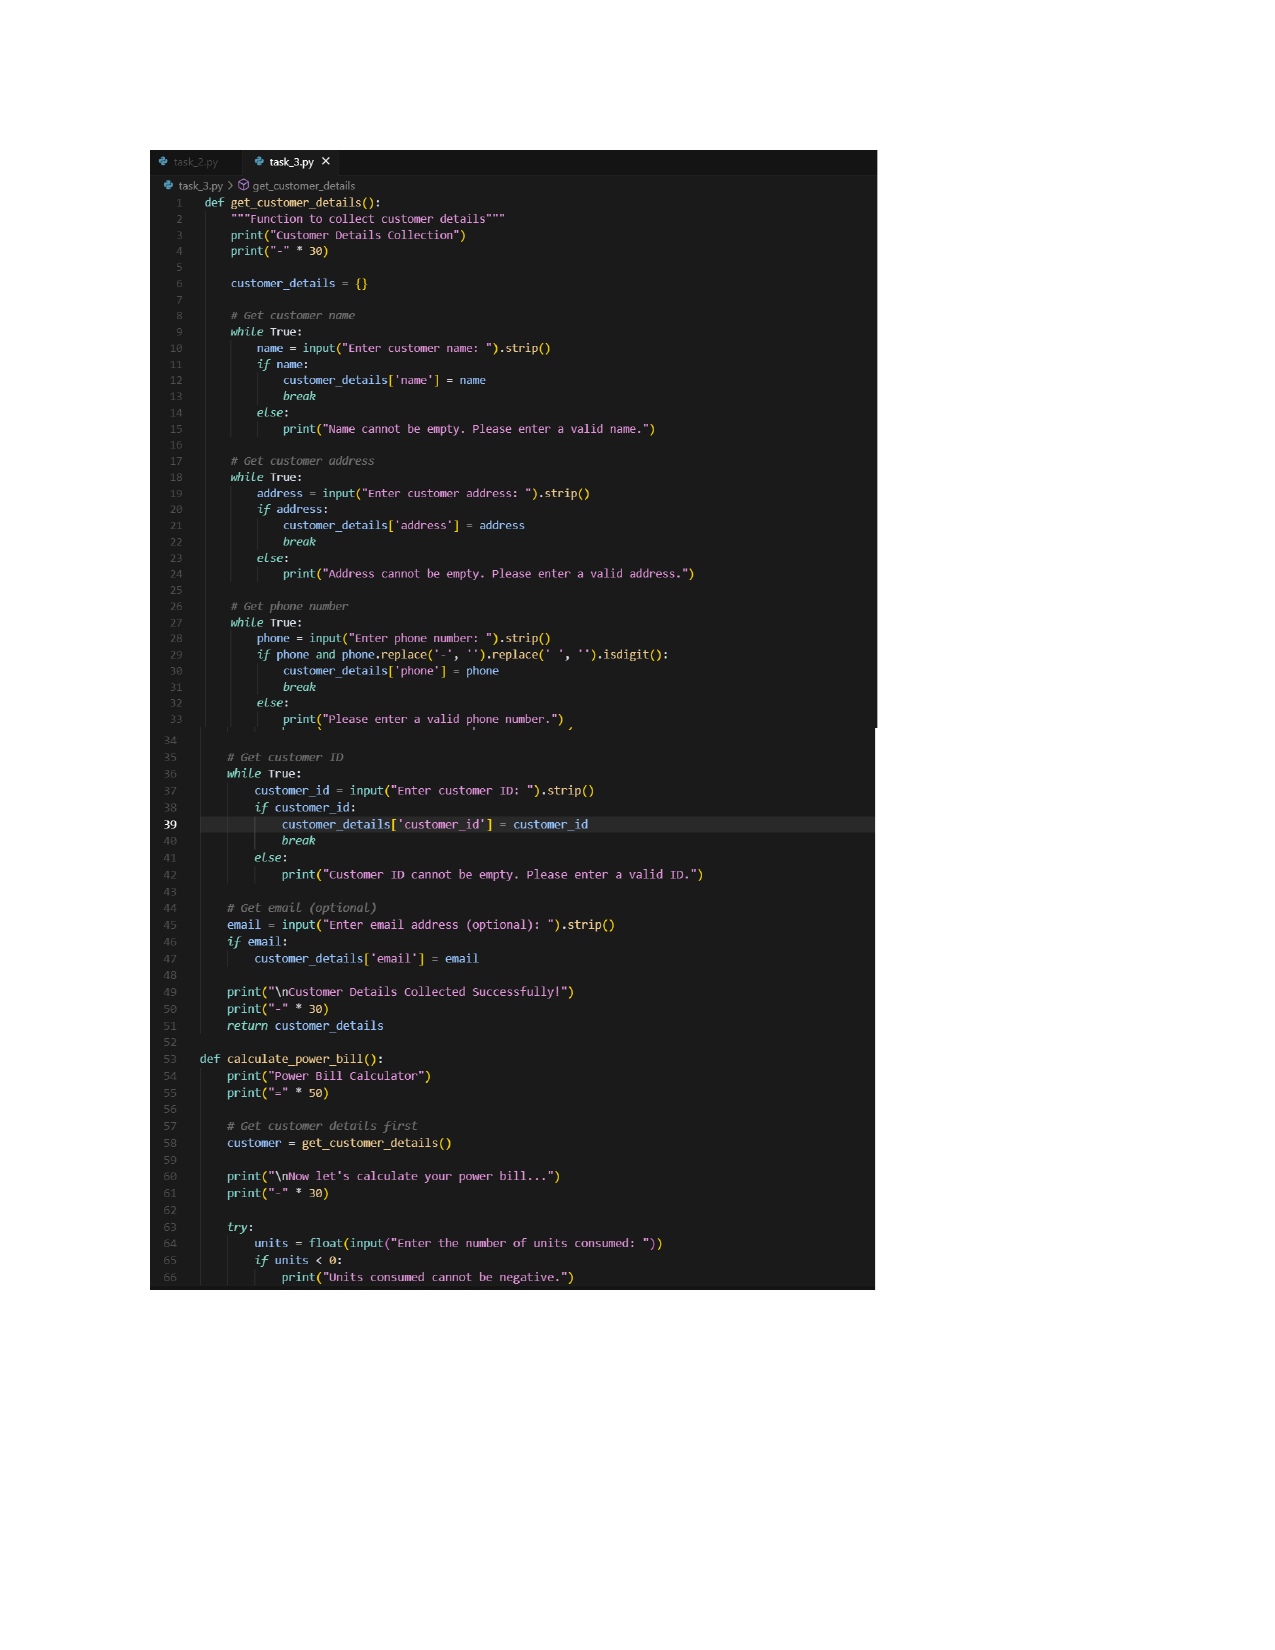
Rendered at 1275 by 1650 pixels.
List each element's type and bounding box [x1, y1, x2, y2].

picture [150, 150, 878, 1290]
